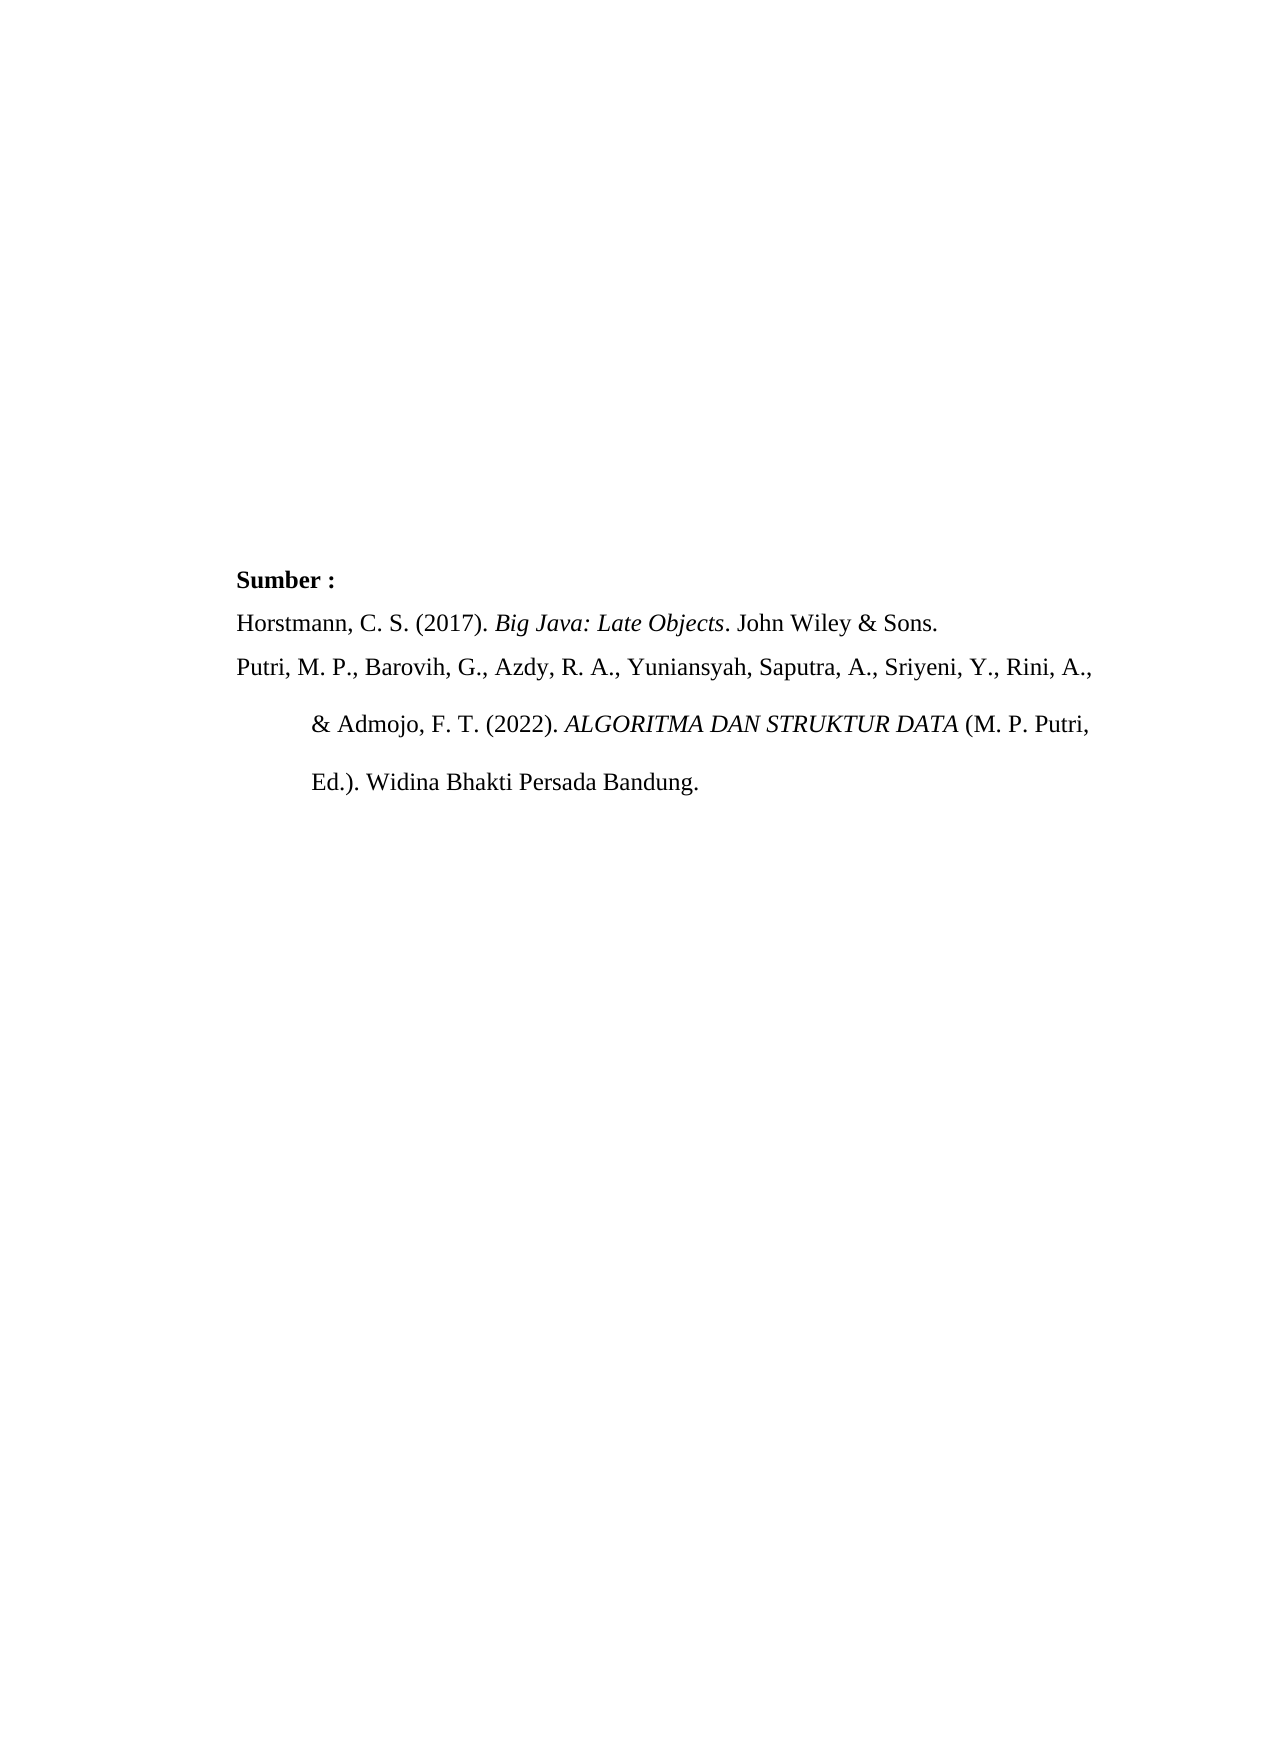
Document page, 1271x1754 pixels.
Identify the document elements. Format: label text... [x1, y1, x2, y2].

text Sumber : [236, 565, 1094, 594]
text Horstmann, C. S. (2017). Big Java: Late Objects. John Wiley & Sons. [236, 608, 1094, 637]
text Putri, M. P., Barovih, G., Azdy, R. A., Yuniansyah, Saputra, A., Sriyeni, Y., Rini, A., [236, 652, 1094, 680]
text Ed.). Widina Bhakti Persada Bandung. [236, 767, 1094, 795]
text & Admojo, F. T. (2022). ALGORITMA DAN STRUKTUR DATA (M. P. Putri, [236, 709, 1094, 738]
